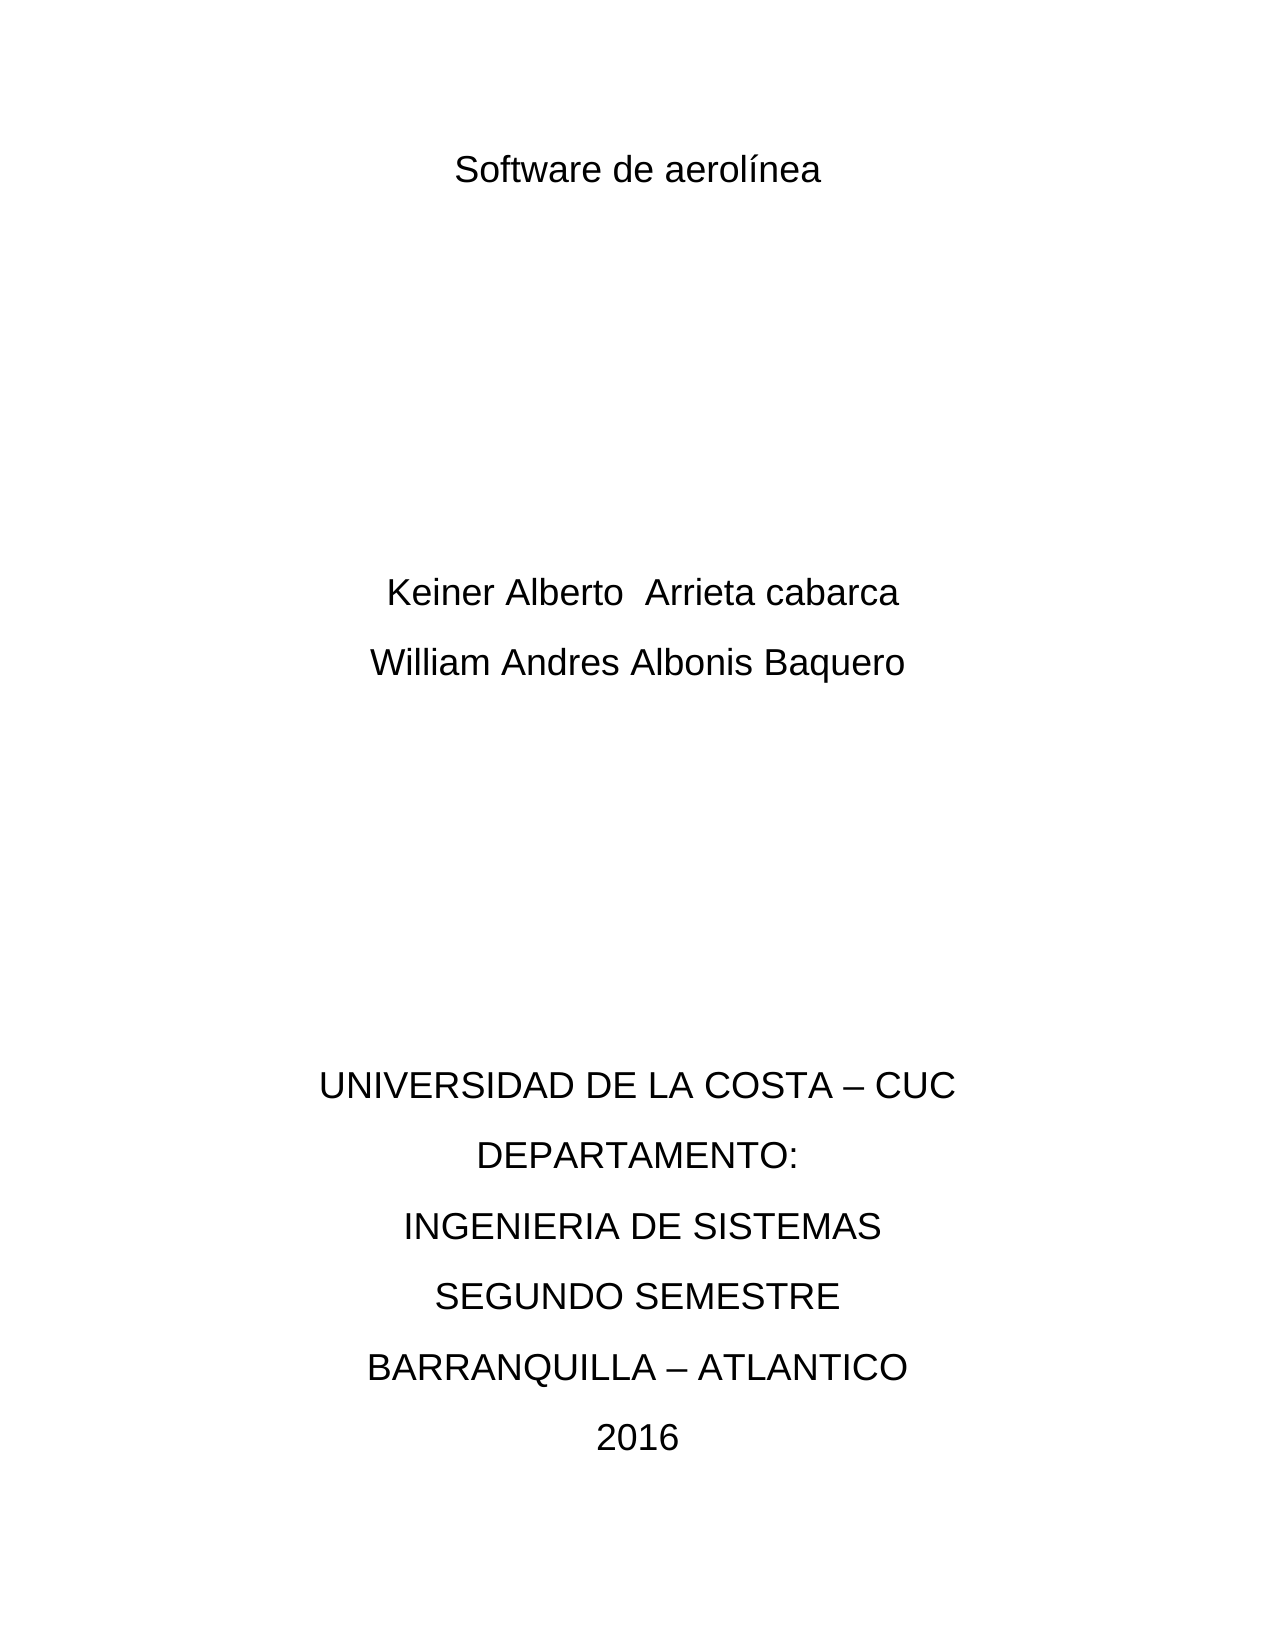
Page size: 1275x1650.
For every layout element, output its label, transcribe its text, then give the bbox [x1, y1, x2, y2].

text 2016 [177, 1415, 1098, 1458]
text DEPARTAMENTO: [177, 1133, 1098, 1177]
text INGENIERIA DE SISTEMAS [177, 1204, 1098, 1247]
text Keiner Alberto Arrieta cabarca [177, 570, 1098, 613]
text Software de aerolínea [177, 148, 1098, 191]
text William Andres Albonis Baquero [177, 641, 1098, 684]
text BARRANQUILLA – ATLANTICO [177, 1345, 1098, 1388]
text SEGUNDO SEMESTRE [177, 1274, 1098, 1317]
text UNIVERSIDAD DE LA COSTA – CUC [177, 1063, 1098, 1106]
